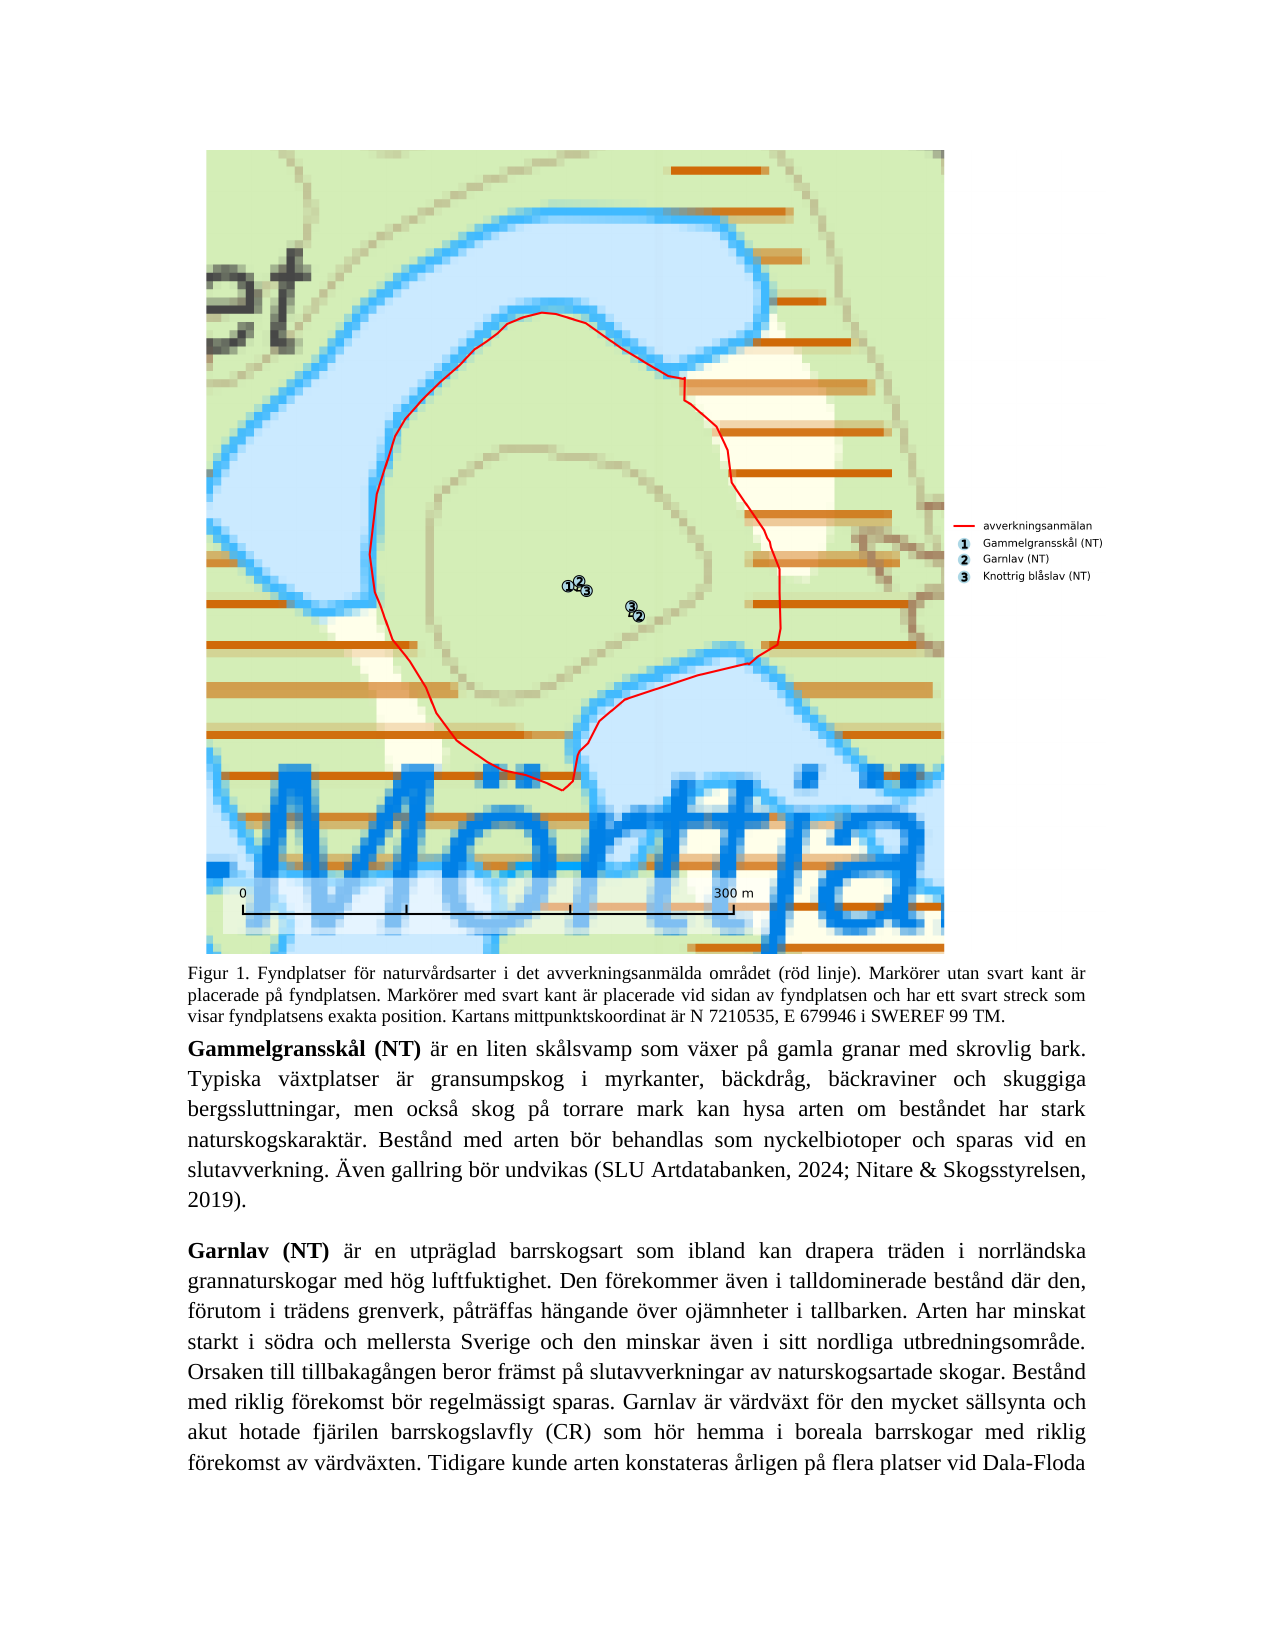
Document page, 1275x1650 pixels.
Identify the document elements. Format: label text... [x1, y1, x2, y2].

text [187, 1237, 1087, 1475]
picture [206, 150, 1107, 954]
text Gammelgransskål (NT) är en liten skålsvamp som växer på gamla granar med skrovlig bark. Typiska växtplatser är gransumpskog i myrkanter, bäckdråg, bäckraviner och skuggiga bergssluttningar, men också skog på torrare mark kan hysa arten om beståndet har stark naturskogskaraktär. Bestånd med arten bör behandlas som nyckelbiotoper och sparas vid en slutavverkning. Även gallring bör undvikas (SLU Artdatabanken, 2024; Nitare & Skogsstyrelsen, 2019). [187, 1035, 1087, 1212]
text Figur 1. Fyndplatser för naturvårdsarter i det avverkningsanmälda området (röd linje). Markörer utan svart kant är placerade på fyndplatsen. Markörer med svart kant är placerade vid sidan av fyndplatsen och har ett svart streck som visar fyndplatsens exakta position. Kartans mittpunktskoordinat är N 7210535, E 679946 i SWEREF 99 TM. [187, 962, 1087, 1027]
